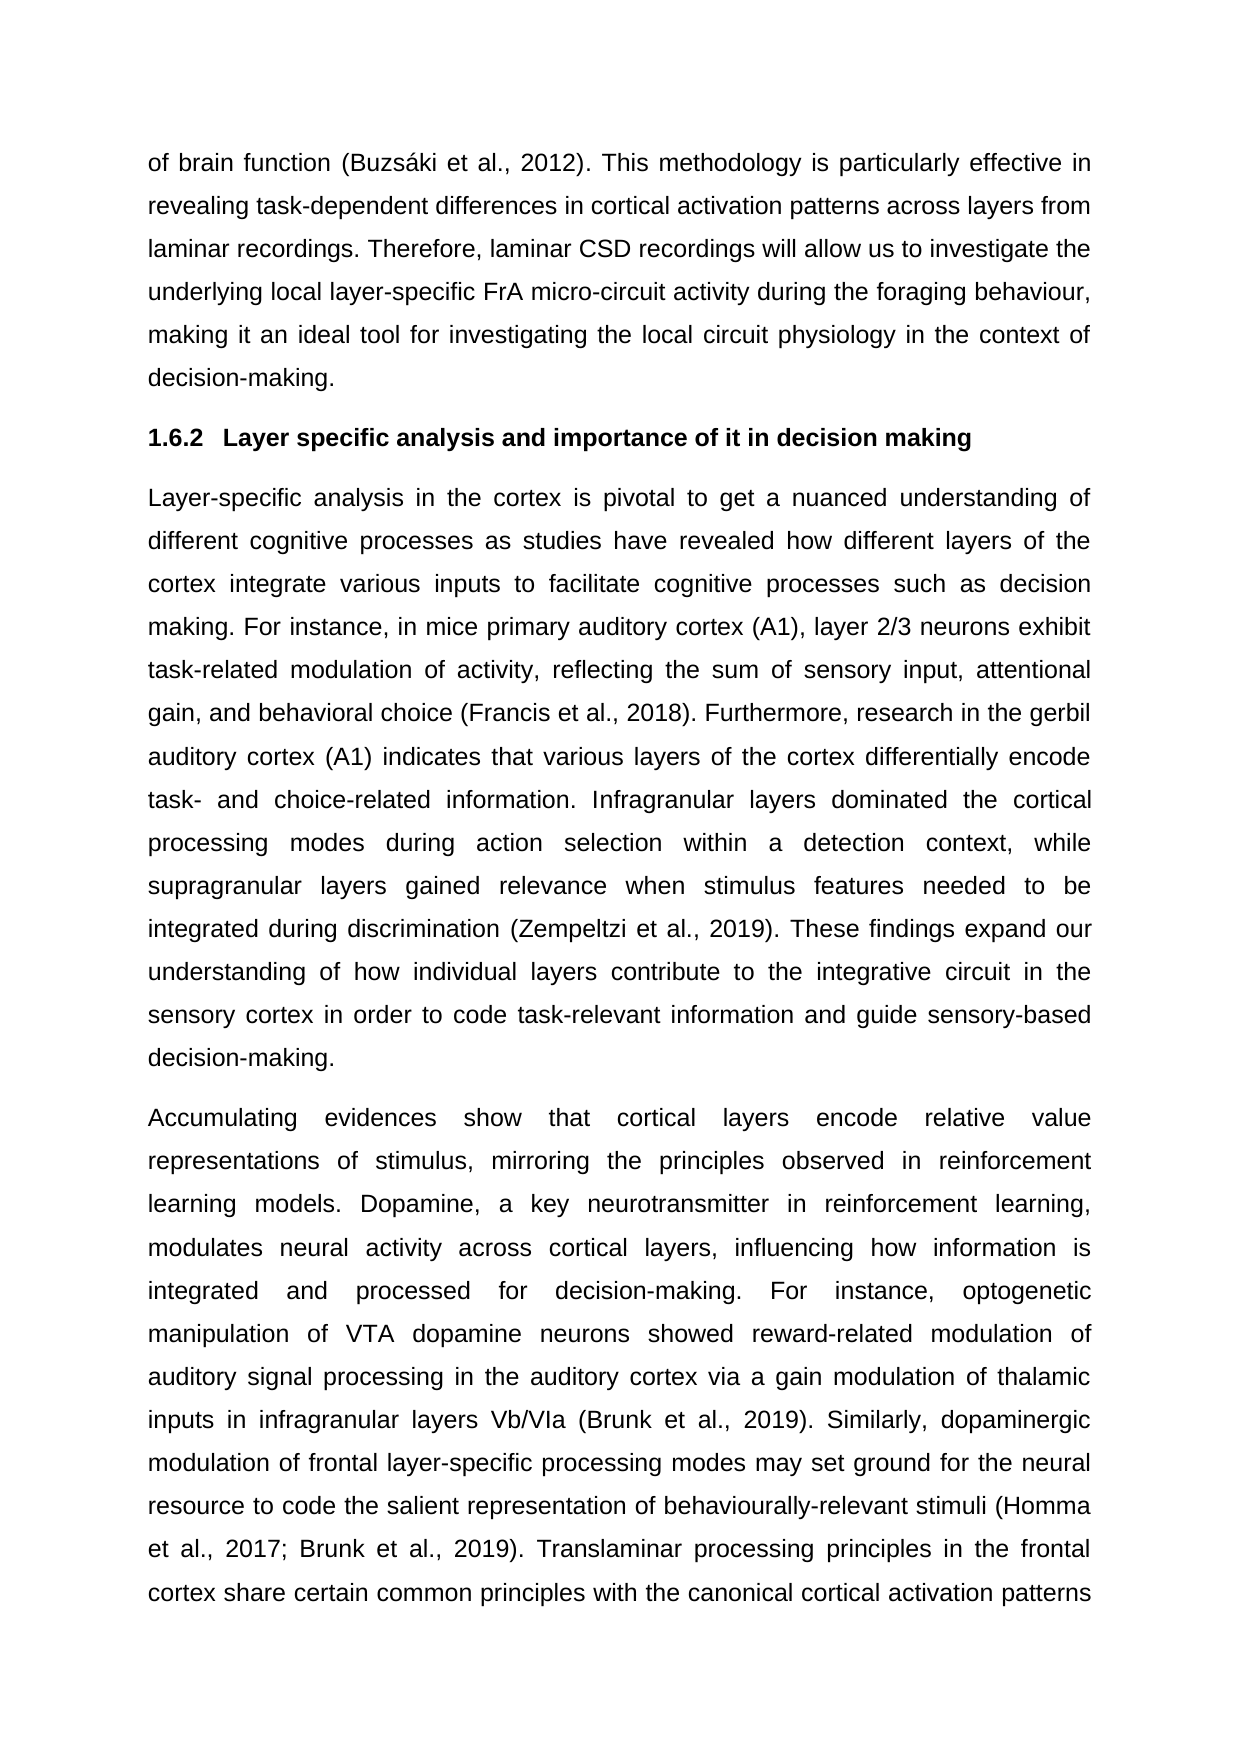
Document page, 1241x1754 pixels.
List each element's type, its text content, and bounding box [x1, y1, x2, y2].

text Layer-specific analysis in the cortex is pivotal to get a nuanced understanding of different cognitive processes as studies have revealed how different layers of the cortex integrate various inputs to facilitate cognitive processes such as decision making. For instance, in mice primary auditory cortex (A1), layer 2/3 neurons exhibit task-related modulation of activity, reflecting the sum of sensory input, attentional gain, and behavioral choice (Francis et al., 2018). Furthermore, research in the gerbil auditory cortex (A1) indicates that various layers of the cortex differentially encode task- and choice-related information. Infragranular layers dominated the cortical processing modes during action selection within a detection context, while supragranular layers gained relevance when stimulus features needed to be integrated during discrimination (Zempeltzi et al., 2019). These findings expand our understanding of how individual layers contribute to the integrative circuit in the sensory cortex in order to code task-relevant information and guide sensory-based decision-making. [148, 483, 1093, 1072]
subtitle Layer specific analysis and importance of it in decision making [148, 423, 1093, 452]
